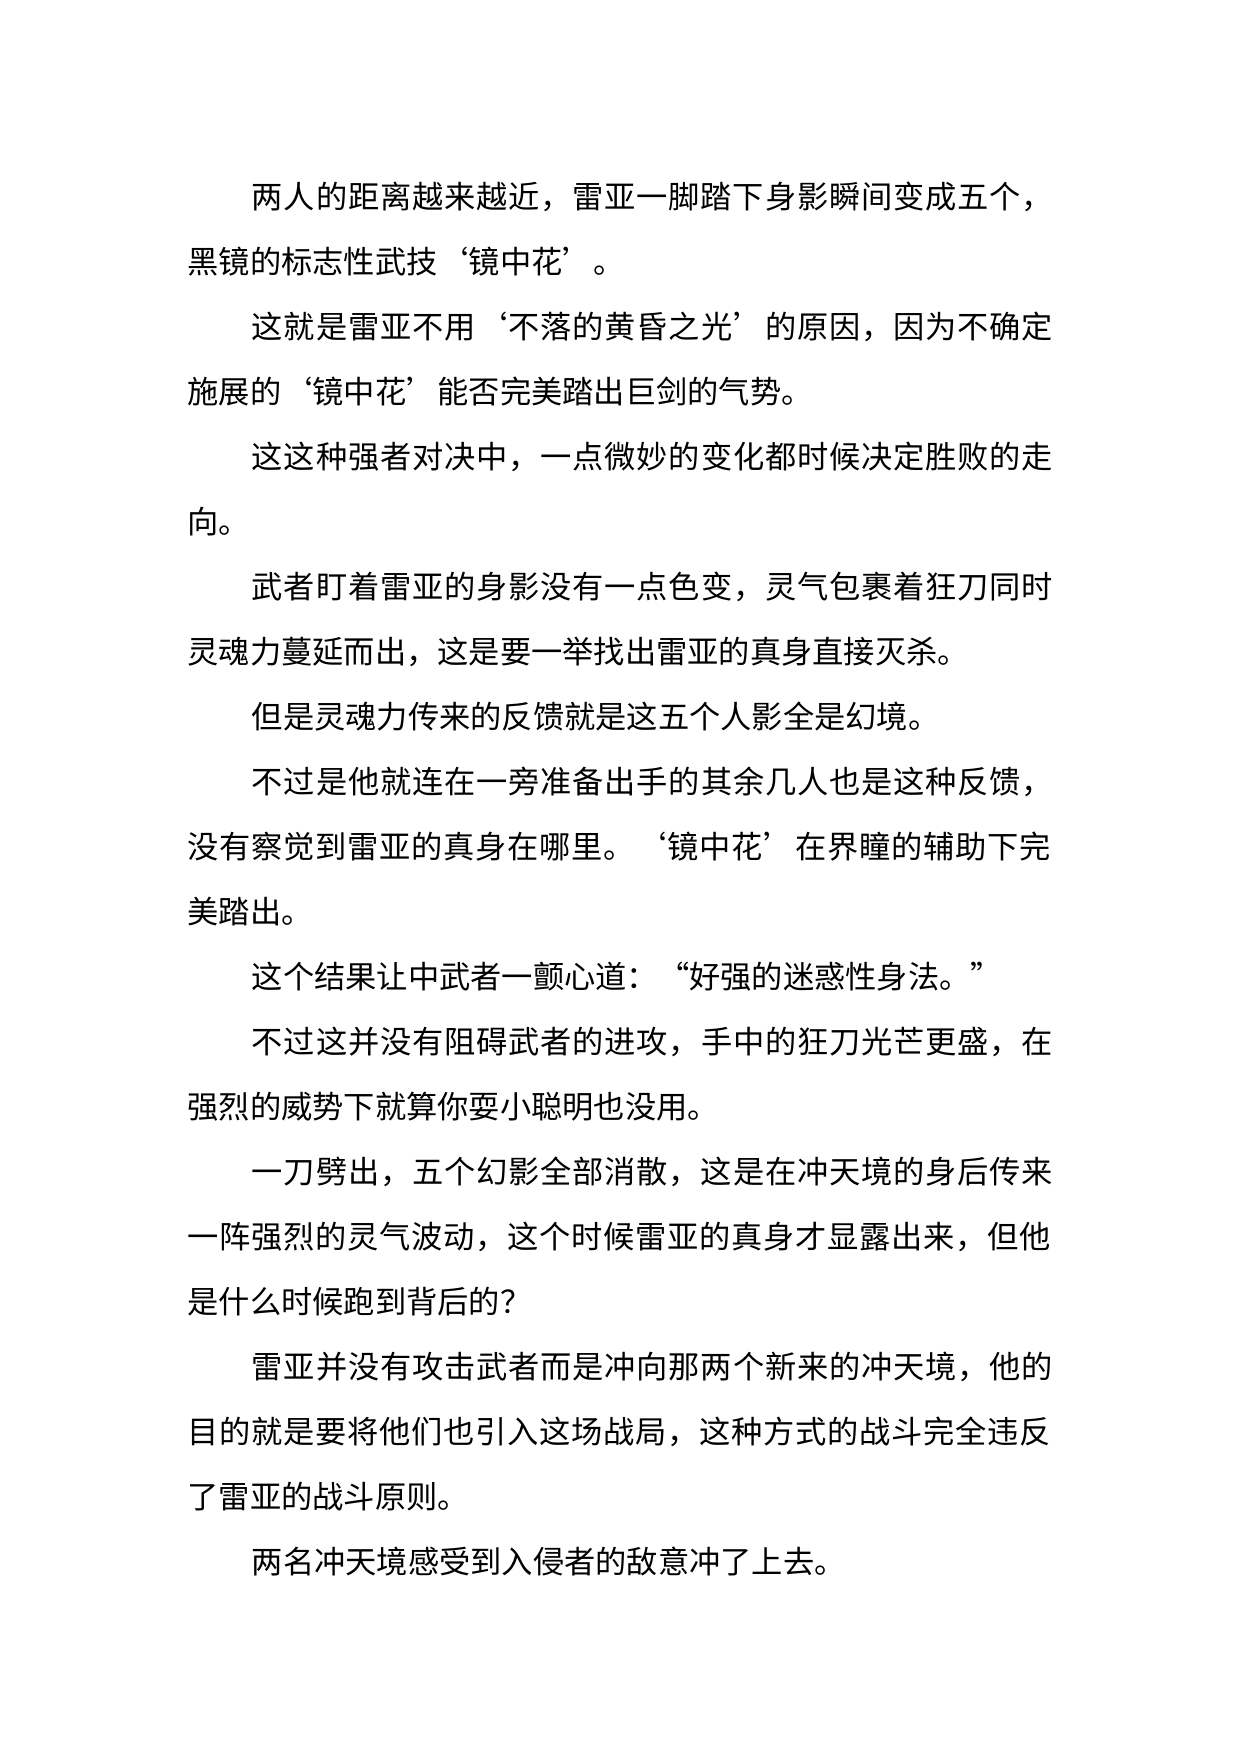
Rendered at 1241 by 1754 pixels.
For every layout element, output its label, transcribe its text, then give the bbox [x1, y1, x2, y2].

text 但是灵魂力传来的反馈就是这五个人影全是幻境。 [187, 682, 1053, 747]
text 这个结果让中武者一颤心道：“好强的迷惑性身法。” [187, 942, 1053, 1007]
text 武者盯着雷亚的身影没有一点色变，灵气包裹着狂刀同时灵魂力蔓延而出，这是要一举找出雷亚的真身直接灭杀。 [187, 552, 1053, 682]
text 这这种强者对决中，一点微妙的变化都时候决定胜败的走向。 [187, 422, 1053, 552]
text 一刀劈出，五个幻影全部消散，这是在冲天境的身后传来一阵强烈的灵气波动，这个时候雷亚的真身才显露出来，但他是什么时候跑到背后的？ [187, 1137, 1053, 1332]
text 这就是雷亚不用‘不落的黄昏之光’的原因，因为不确定施展的‘镜中花’能否完美踏出巨剑的气势。 [187, 292, 1053, 422]
text 雷亚并没有攻击武者而是冲向那两个新来的冲天境，他的目的就是要将他们也引入这场战局，这种方式的战斗完全违反了雷亚的战斗原则。 [187, 1332, 1053, 1527]
text 不过这并没有阻碍武者的进攻，手中的狂刀光芒更盛，在强烈的威势下就算你耍小聪明也没用。 [187, 1007, 1053, 1137]
text 不过是他就连在一旁准备出手的其余几人也是这种反馈，没有察觉到雷亚的真身在哪里。‘镜中花’在界瞳的辅助下完美踏出。 [187, 747, 1053, 942]
text 两名冲天境感受到入侵者的敌意冲了上去。 [187, 1527, 1053, 1592]
text 两人的距离越来越近，雷亚一脚踏下身影瞬间变成五个，黑镜的标志性武技‘镜中花’。 [187, 162, 1053, 292]
